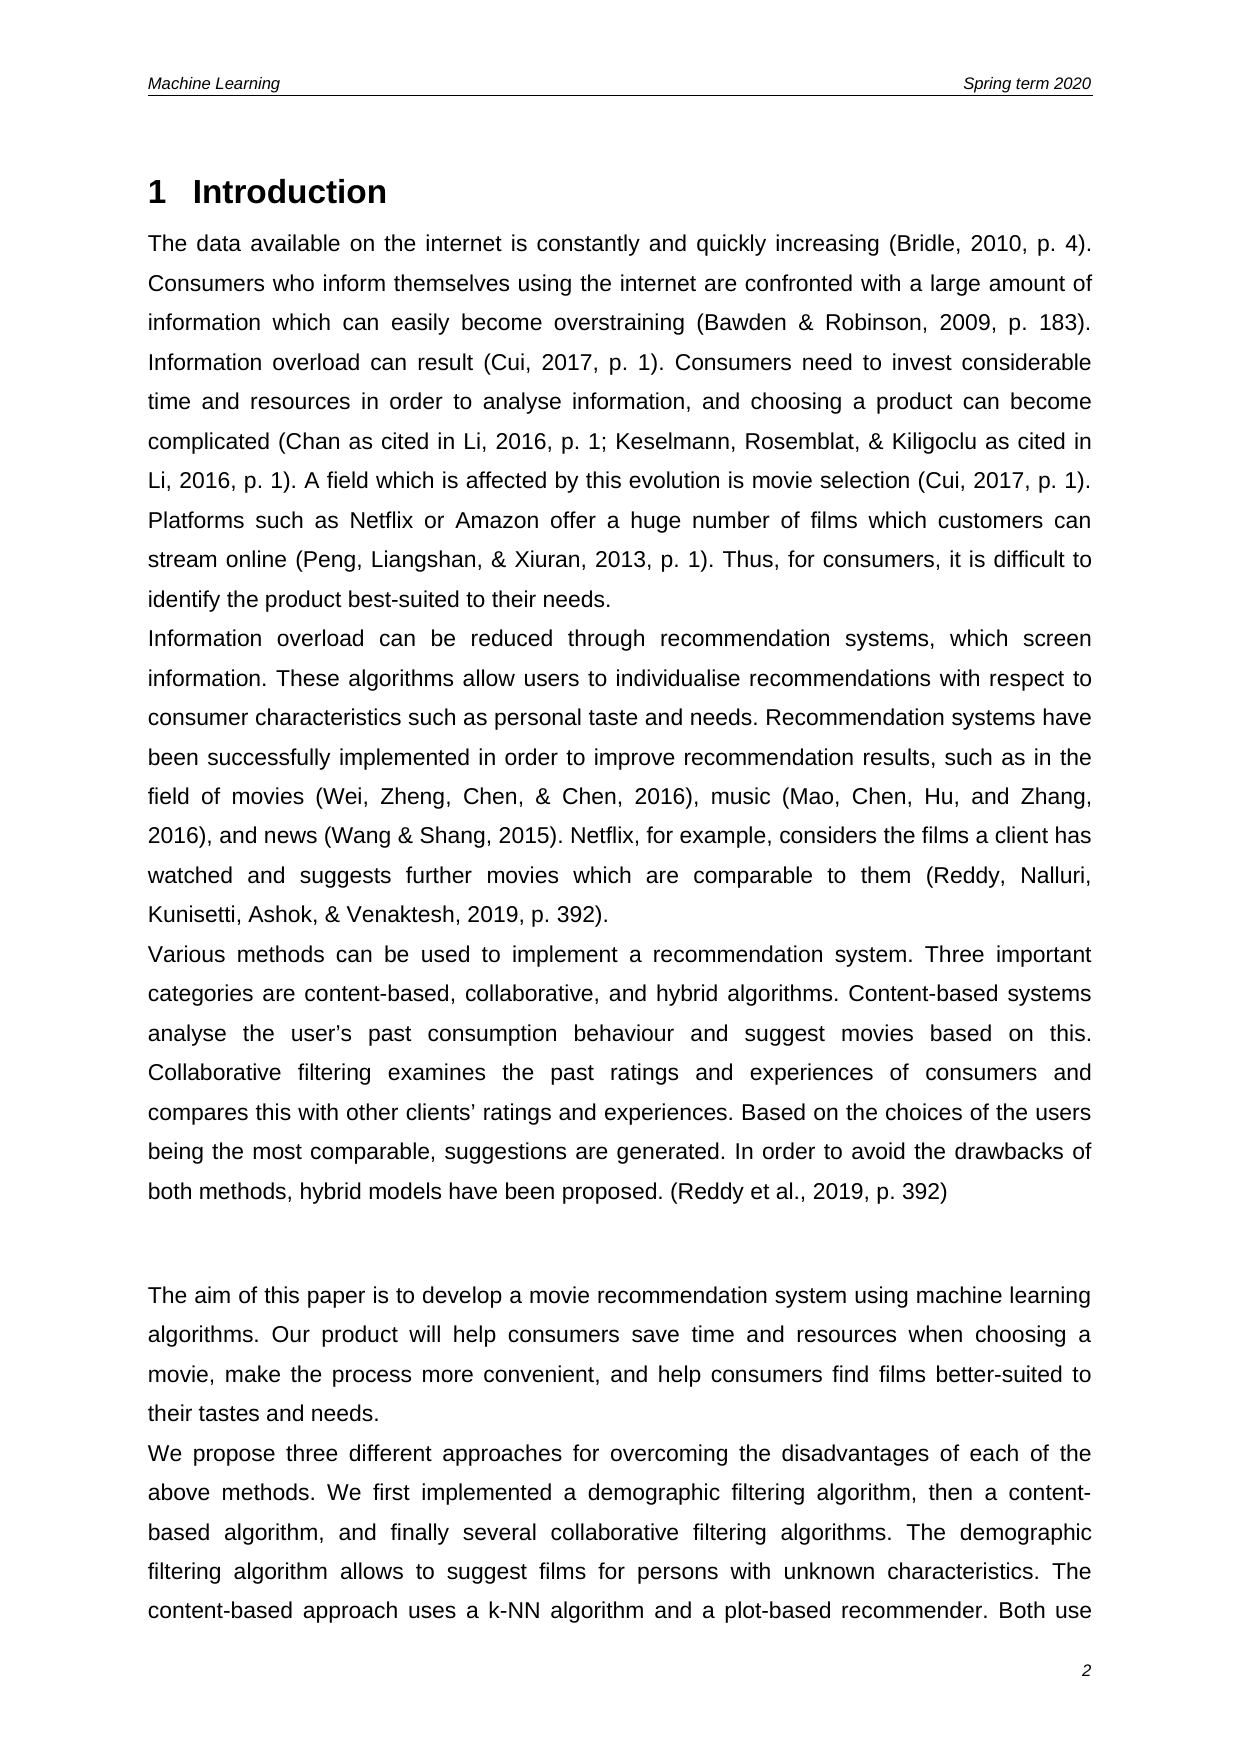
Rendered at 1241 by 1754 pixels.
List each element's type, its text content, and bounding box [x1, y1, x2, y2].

text The data available on the internet is constantly and quickly increasing (Bridle, 2010, p. 4). Consumers who inform themselves using the internet are confronted with a large amount of information which can easily become overstraining (Bawden & Robinson, 2009, p. 183). Information overload can result (Cui, 2017, p. 1). Consumers need to invest considerable time and resources in order to analyse information, and choosing a product can become complicated (Chan as cited in Li, 2016, p. 1; Keselmann, Rosemblat, & Kiligoclu as cited in Li, 2016, p. 1). A field which is affected by this evolution is movie selection (Cui, 2017, p. 1). Platforms such as Netflix or Amazon offer a huge number of films which customers can stream online (Peng, Liangshan, & Xiuran, 2013, p. 1). Thus, for consumers, it is difficult to identify the product best-suited to their needs. [148, 230, 1093, 612]
text The aim of this paper is to develop a movie recommendation system using machine learning algorithms. Our product will help consumers save time and resources when choosing a movie, make the process more convenient, and help consumers find films better-suited to their tastes and needs. [148, 1282, 1093, 1426]
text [148, 1439, 1093, 1624]
text Information overload can be reduced through recommendation systems, which screen information. These algorithms allow users to individualise recommendations with respect to consumer characteristics such as personal taste and needs. Recommendation systems have been successfully implemented in order to improve recommendation results, such as in the field of movies (Wei, Zheng, Chen, & Chen, 2016), music (Mao, Chen, Hu, and Zhang, 2016), and news (Wang & Shang, 2015). Netflix, for example, considers the films a client has watched and suggests further movies which are comparable to them (Reddy, Nalluri, Kunisetti, Ashok, & Venaktesh, 2019, p. 392). [148, 625, 1093, 928]
text Various methods can be used to implement a recommendation system. Three important categories are content-based, collaborative, and hybrid algorithms. Content-based systems analyse the user’s past consumption behaviour and suggest movies based on this. Collaborative filtering examines the past ratings and experiences of consumers and compares this with other clients’ ratings and experiences. Based on the choices of the users being the most comparable, suggestions are generated. In order to avoid the drawbacks of both methods, hybrid models have been proposed. (Reddy et al., 2019, p. 392) [148, 941, 1093, 1204]
subtitle Introduction [148, 173, 1093, 211]
